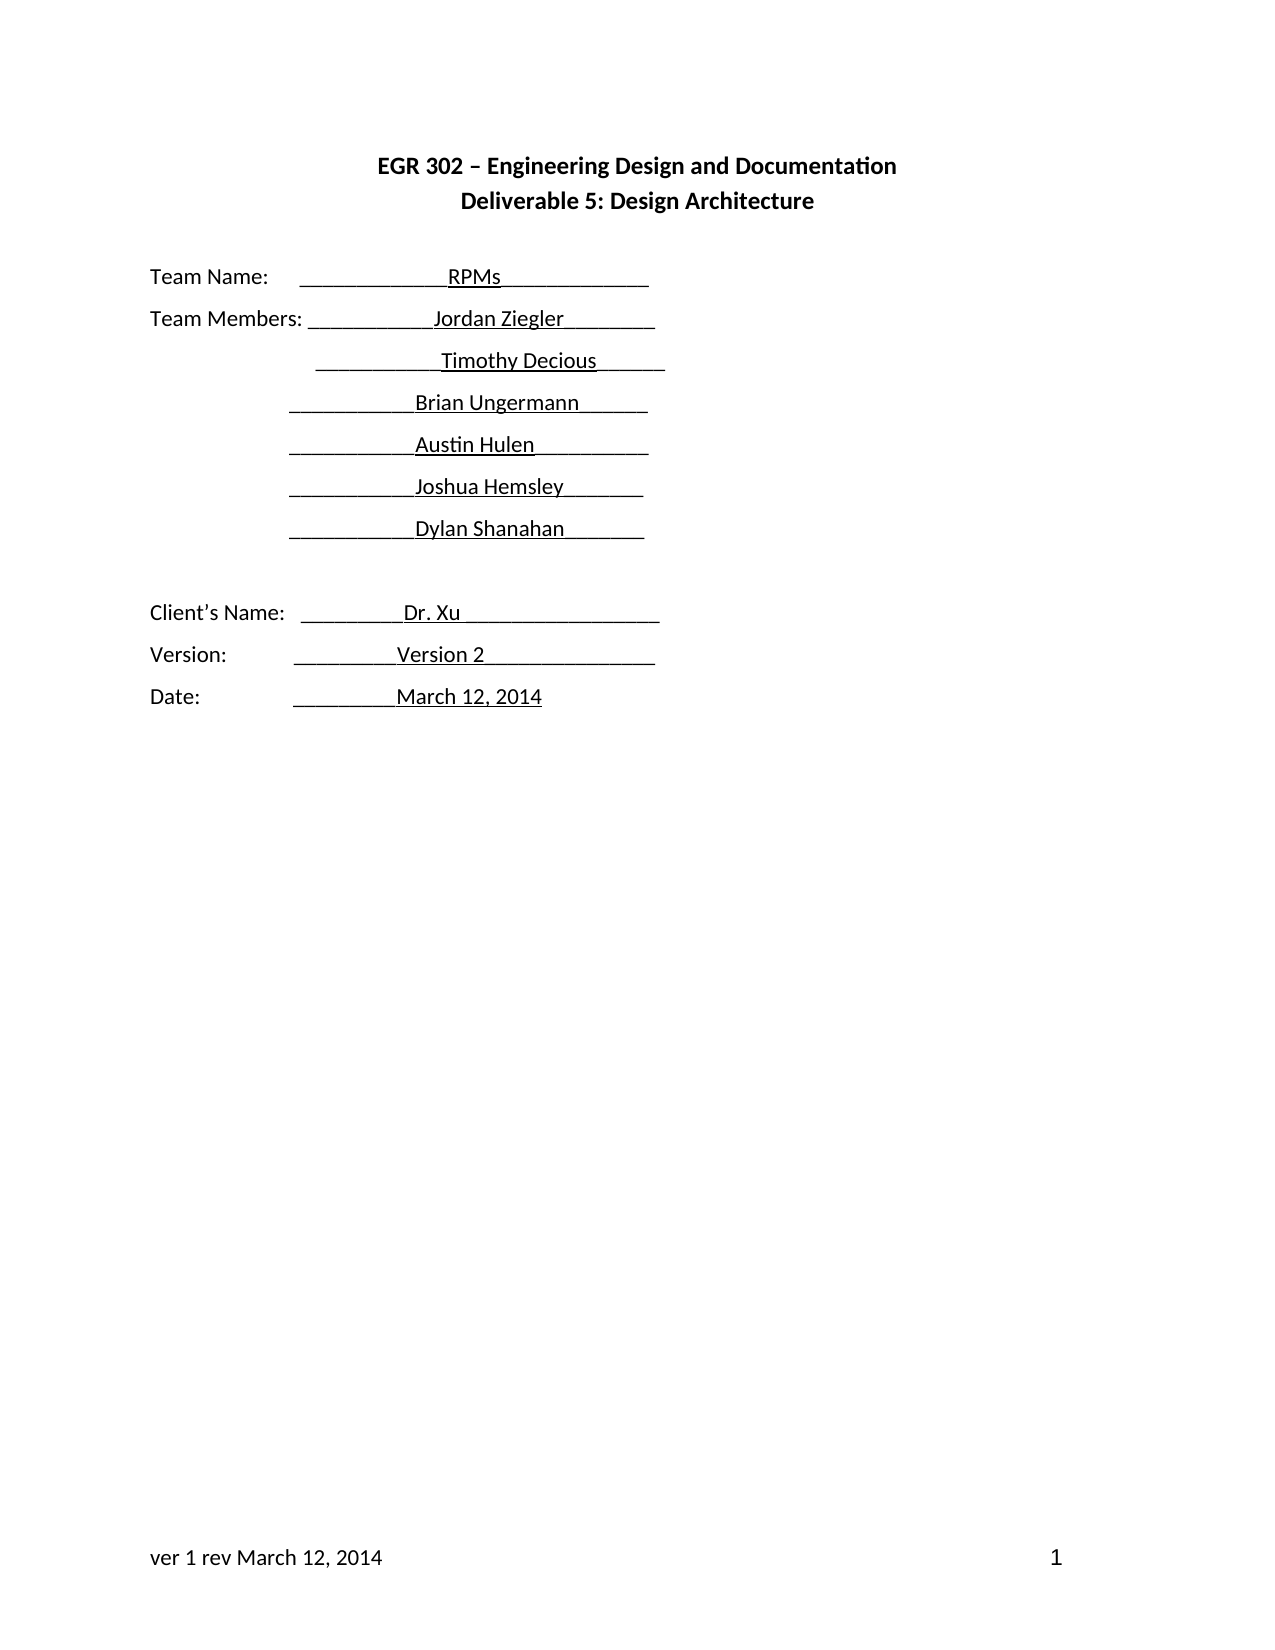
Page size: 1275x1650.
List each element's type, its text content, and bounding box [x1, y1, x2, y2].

text ___________Dylan Shanahan_______ [150, 514, 1125, 542]
text ___________Austin Hulen__________ [150, 430, 1125, 458]
text Deliverable 5: Design Architecture [150, 185, 1125, 216]
text Version: _________Version 2_______________ [150, 640, 1125, 668]
text Client’s Name: _________Dr. Xu _________________ [150, 598, 1125, 626]
text ___________Joshua Hemsley_______ [150, 472, 1125, 500]
text Team Name: _____________RPMs_____________ [150, 262, 1125, 290]
text ___________Timothy Decious______ [150, 346, 1125, 374]
text Date: _________March 12, 2014 [150, 682, 1125, 710]
text ___________Brian Ungermann______ [150, 388, 1125, 416]
text EGR 302 – Engineering Design and Documentation [150, 150, 1125, 181]
text Team Members: ___________Jordan Ziegler________ [150, 304, 1125, 332]
